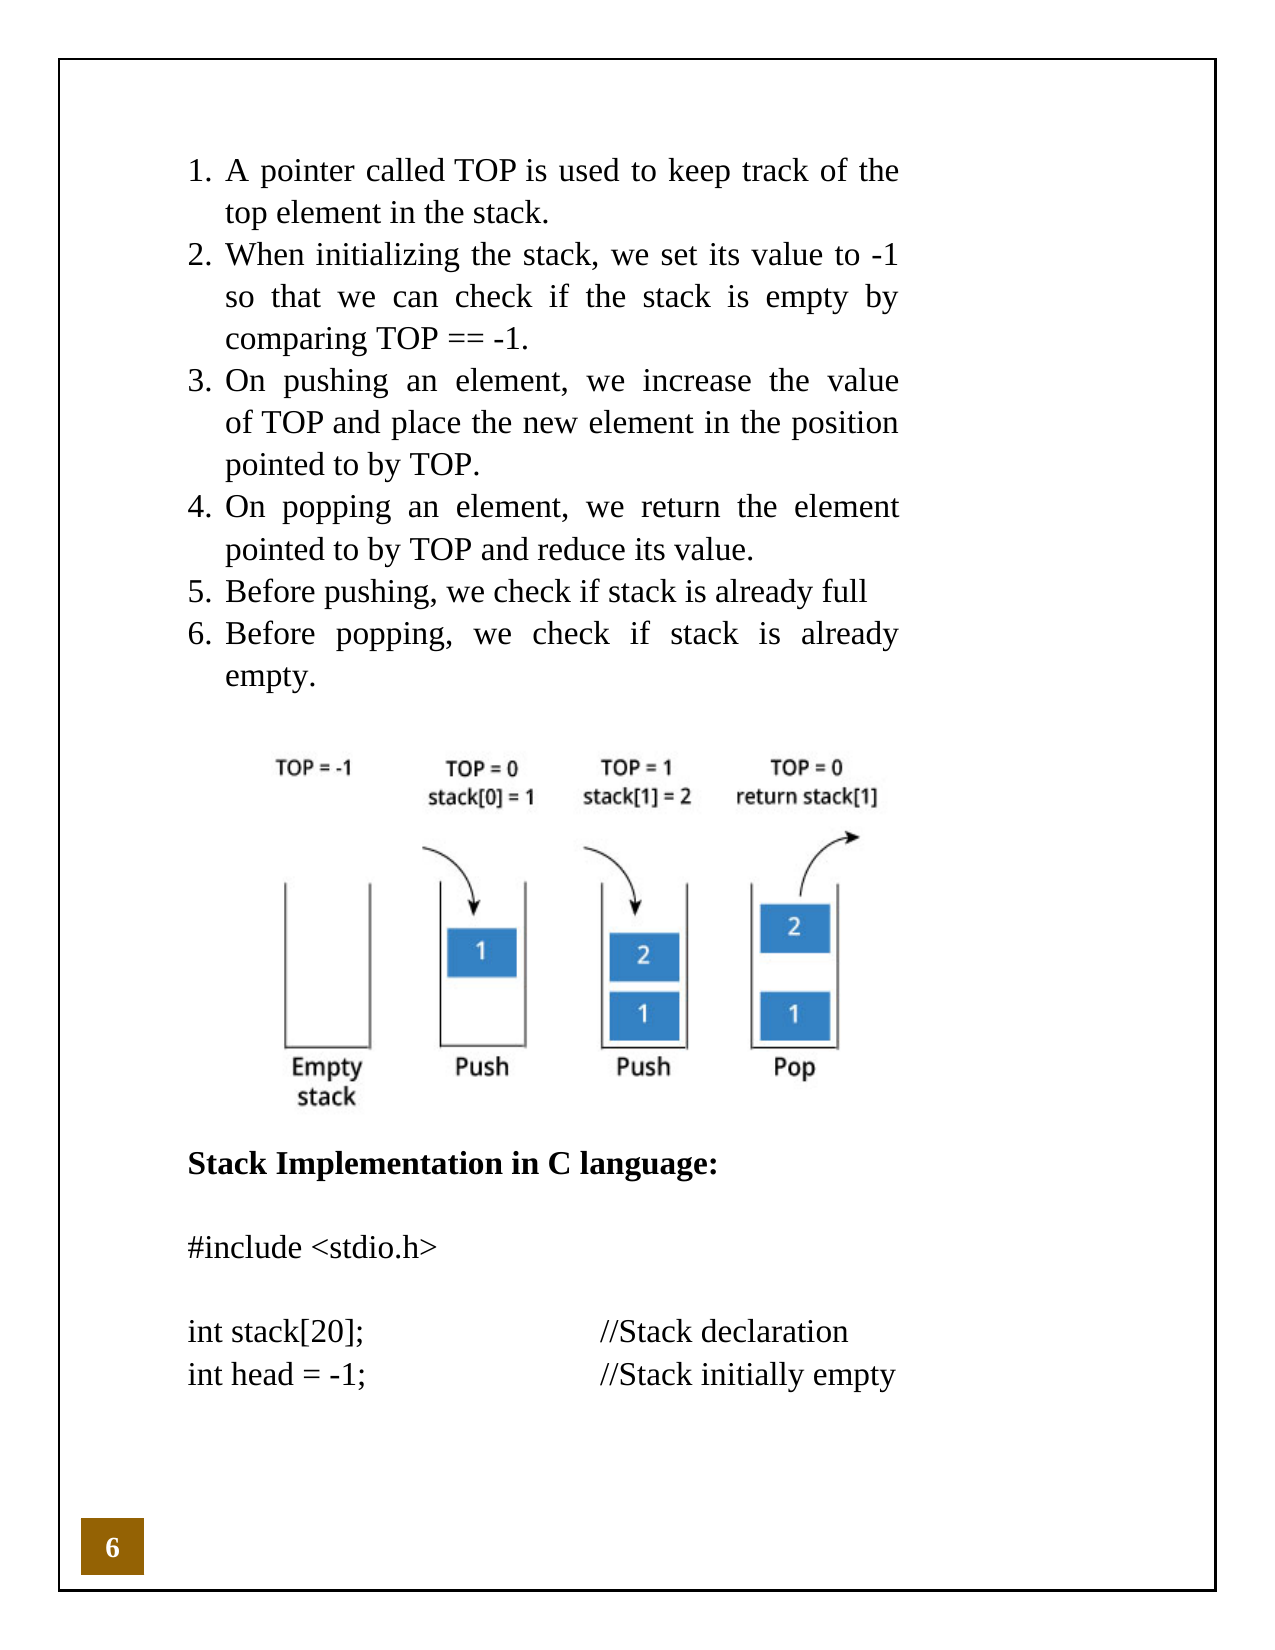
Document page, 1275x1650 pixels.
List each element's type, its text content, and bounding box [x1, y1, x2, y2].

list int stack[20]; //Stack declaration [187, 1312, 900, 1350]
list A pointer called TOP is used to keep track of the top element in the stack. [187, 150, 900, 230]
picture [225, 739, 912, 1141]
list On popping an element, we return the element pointed to by TOP and reduce its value. [187, 487, 900, 567]
list int head = -1; //Stack initially empty [187, 1354, 900, 1392]
list On pushing an element, we increase the value of TOP and place the new element in the position pointed to by TOP. [187, 360, 900, 483]
list Before popping, we check if stack is already empty. [187, 613, 900, 693]
list #include <stdio.h> [187, 1227, 900, 1266]
list When initializing the stack, we set its value to -1 so that we can check if the stack is empty by comparing TOP == -1. [187, 234, 900, 357]
list Stack Implementation in C language: [187, 1143, 900, 1182]
list Before pushing, we check if stack is already full [187, 571, 900, 609]
